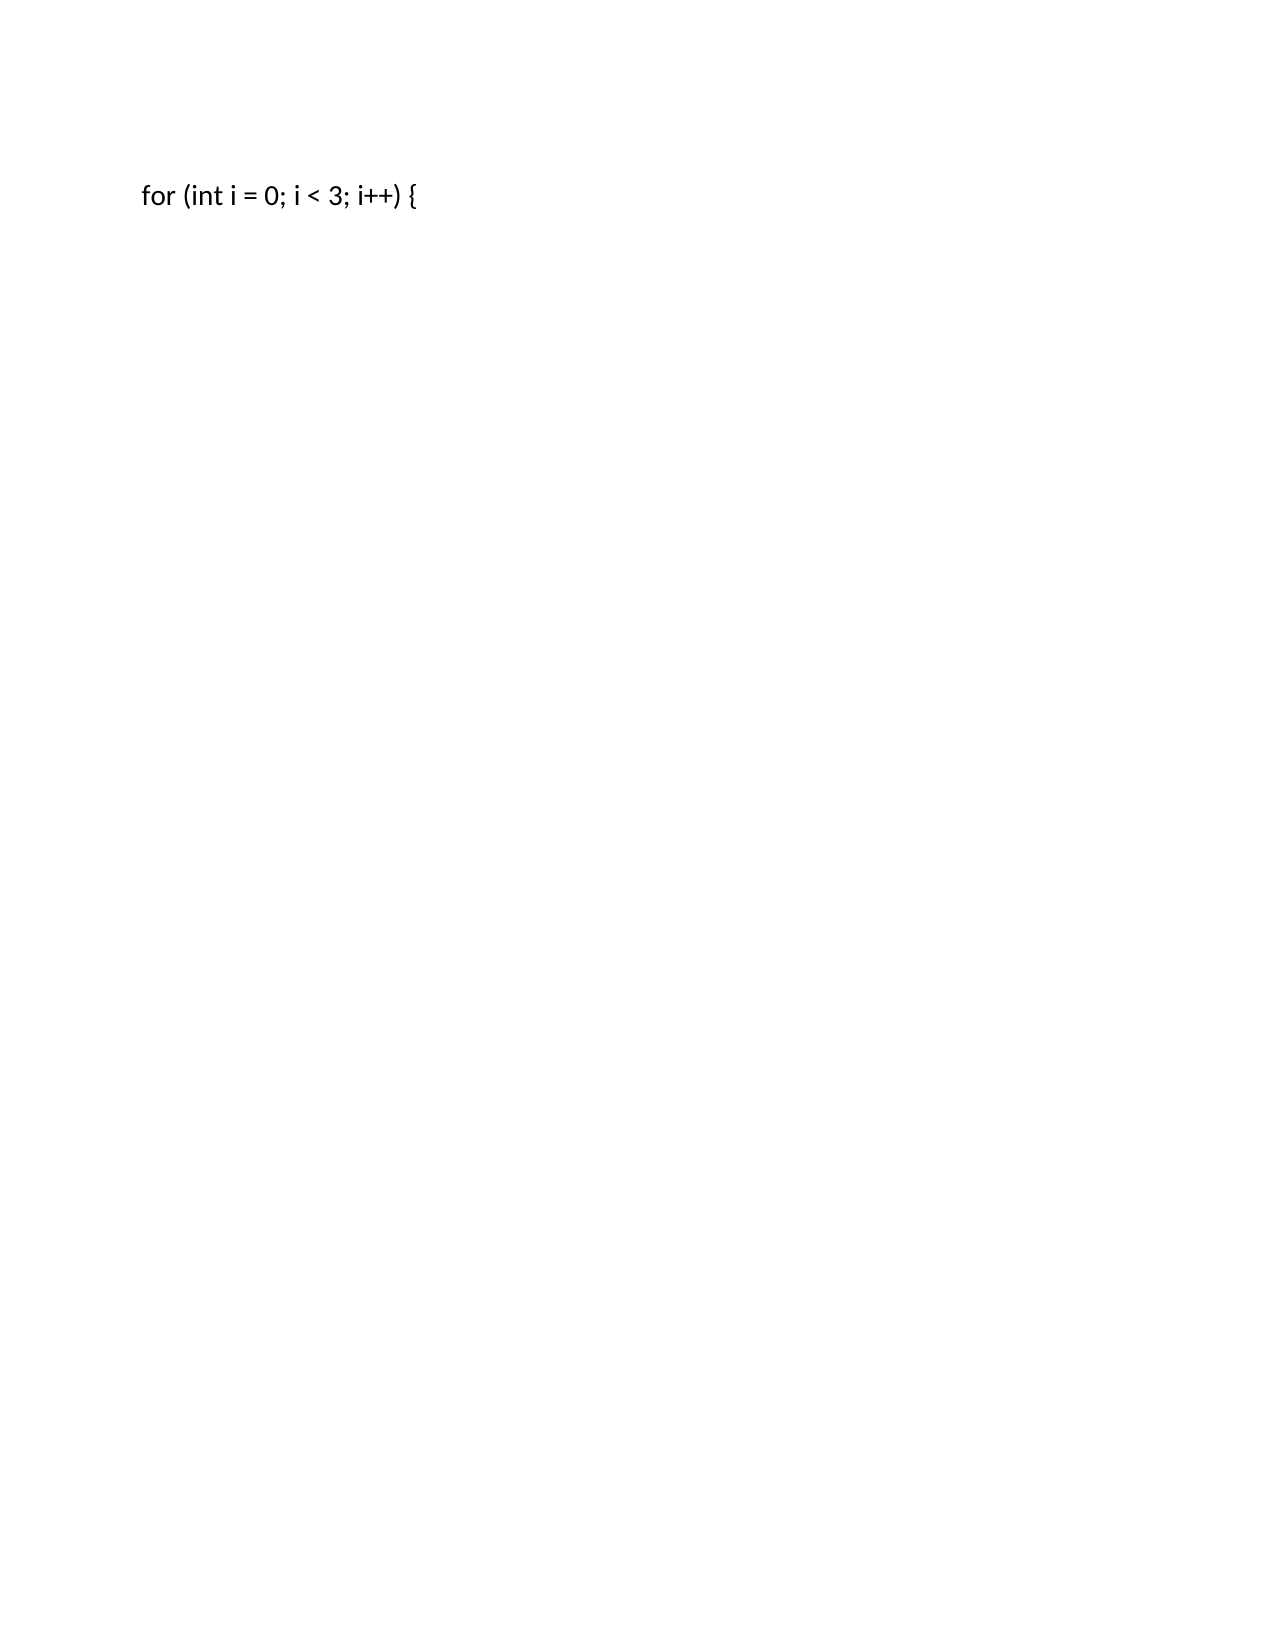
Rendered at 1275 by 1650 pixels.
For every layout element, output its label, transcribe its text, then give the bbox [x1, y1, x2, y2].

text for (int i = 0; i < 3; i++) { [141, 177, 1125, 213]
